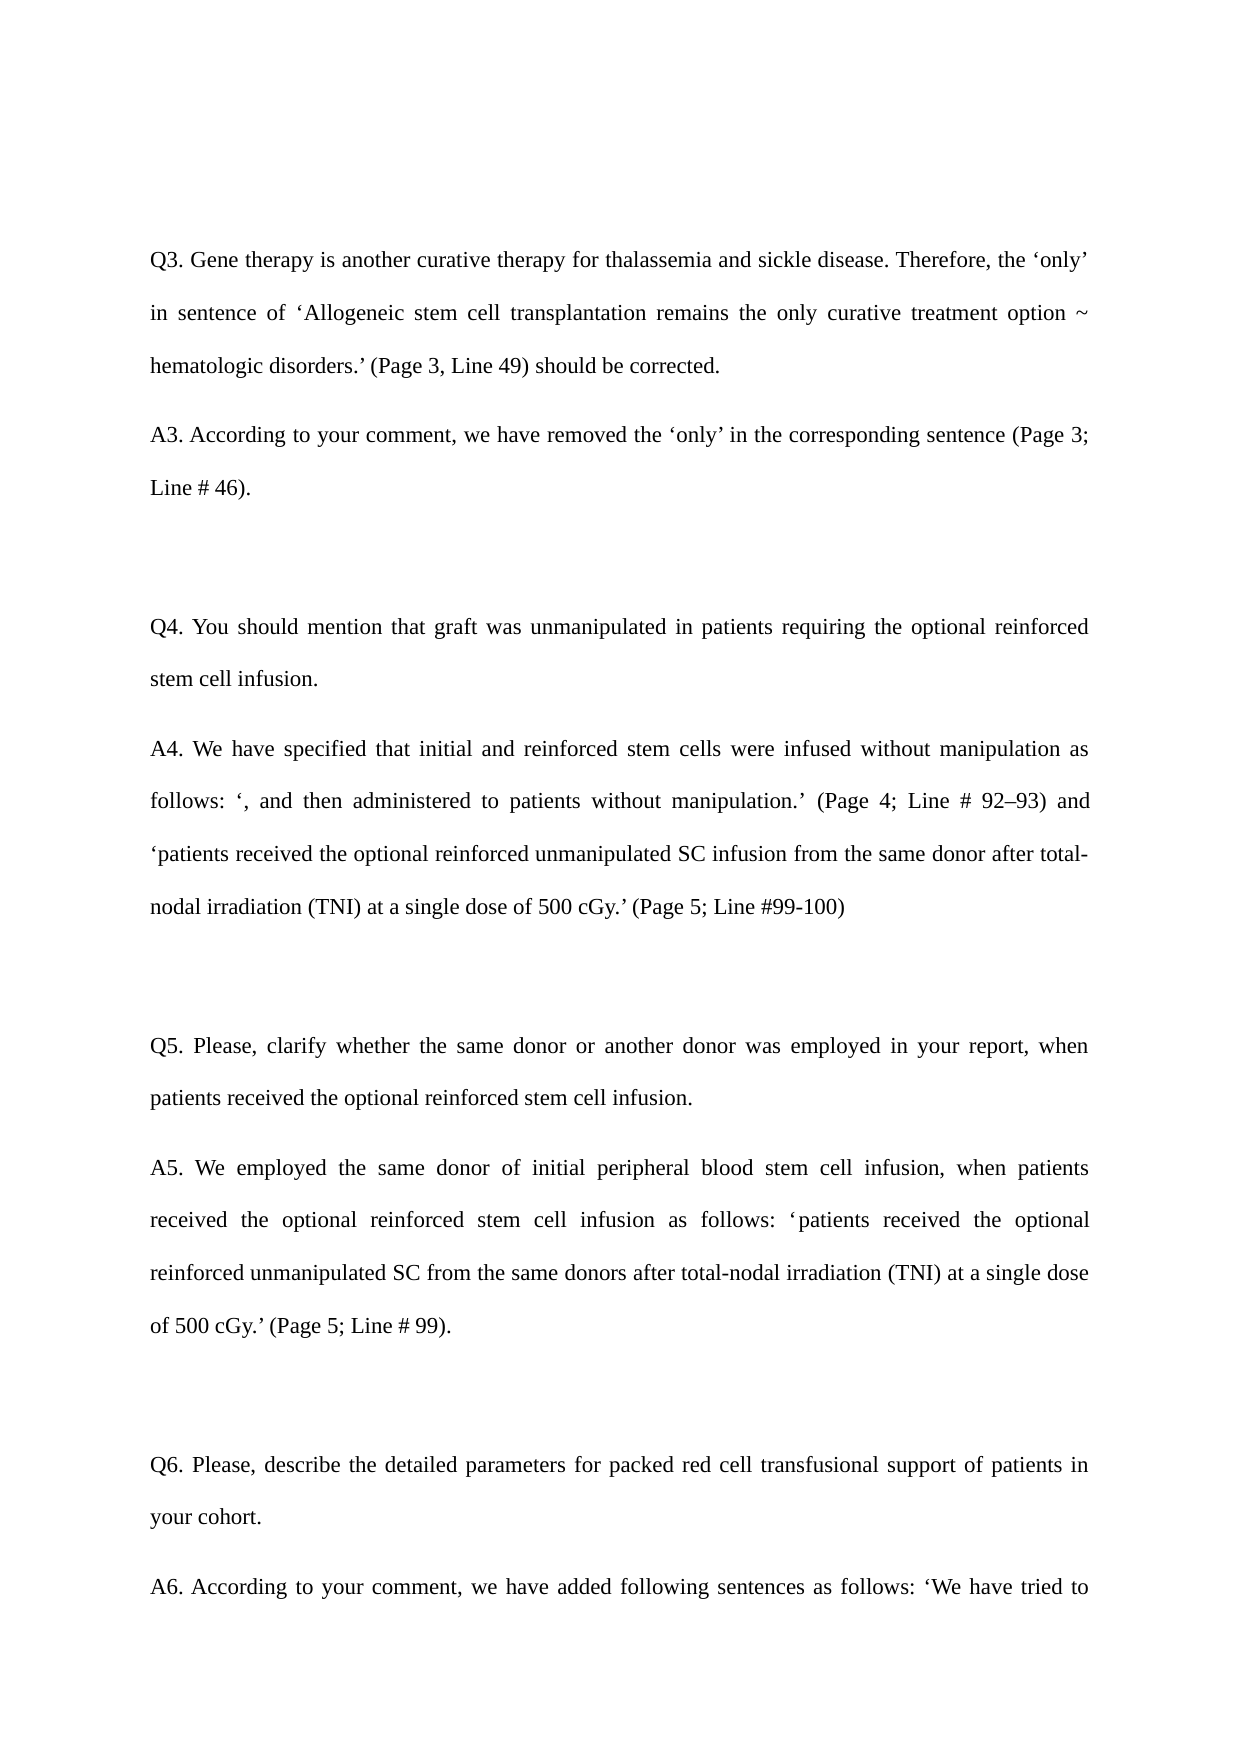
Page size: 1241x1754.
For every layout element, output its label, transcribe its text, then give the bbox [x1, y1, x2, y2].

text Q5. Please, clarify whether the same donor or another donor was employed in your report, when patients received the optional reinforced stem cell infusion. [150, 1032, 1090, 1111]
text Q3. Gene therapy is another curative therapy for thalassemia and sickle disease. Therefore, the ‘only’ in sentence of ‘Allogeneic stem cell transplantation remains the only curative treatment option ~ hematologic disorders.’ (Page 3, Line 49) should be corrected. [150, 247, 1090, 378]
text A3. According to your comment, we have removed the ‘only’ in the corresponding sentence (Page 3; Line # 46). [150, 421, 1090, 500]
text A5. We employed the same donor of initial peripheral blood stem cell infusion, when patients received the optional reinforced stem cell infusion as follows: ‘patients received the optional reinforced unmanipulated SC from the same donors after total-nodal irradiation (TNI) at a single dose of 500 cGy.’ (Page 5; Line # 99). [150, 1154, 1090, 1338]
text Q6. Please, describe the detailed parameters for packed red cell transfusional support of patients in your cohort. [150, 1451, 1090, 1530]
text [150, 1573, 1090, 1599]
text Q4. You should mention that graft was unmanipulated in patients requiring the optional reinforced stem cell infusion. [150, 613, 1090, 692]
text A4. We have specified that initial and reinforced stem cells were infused without manipulation as follows: ‘, and then administered to patients without manipulation.’ (Page 4; Line # 92–93) and ‘patients received the optional reinforced unmanipulated SC infusion from the same donor after total-nodal irradiation (TNI) at a single dose of 500 cGy.’ (Page 5; Line #99-100) [150, 735, 1090, 919]
